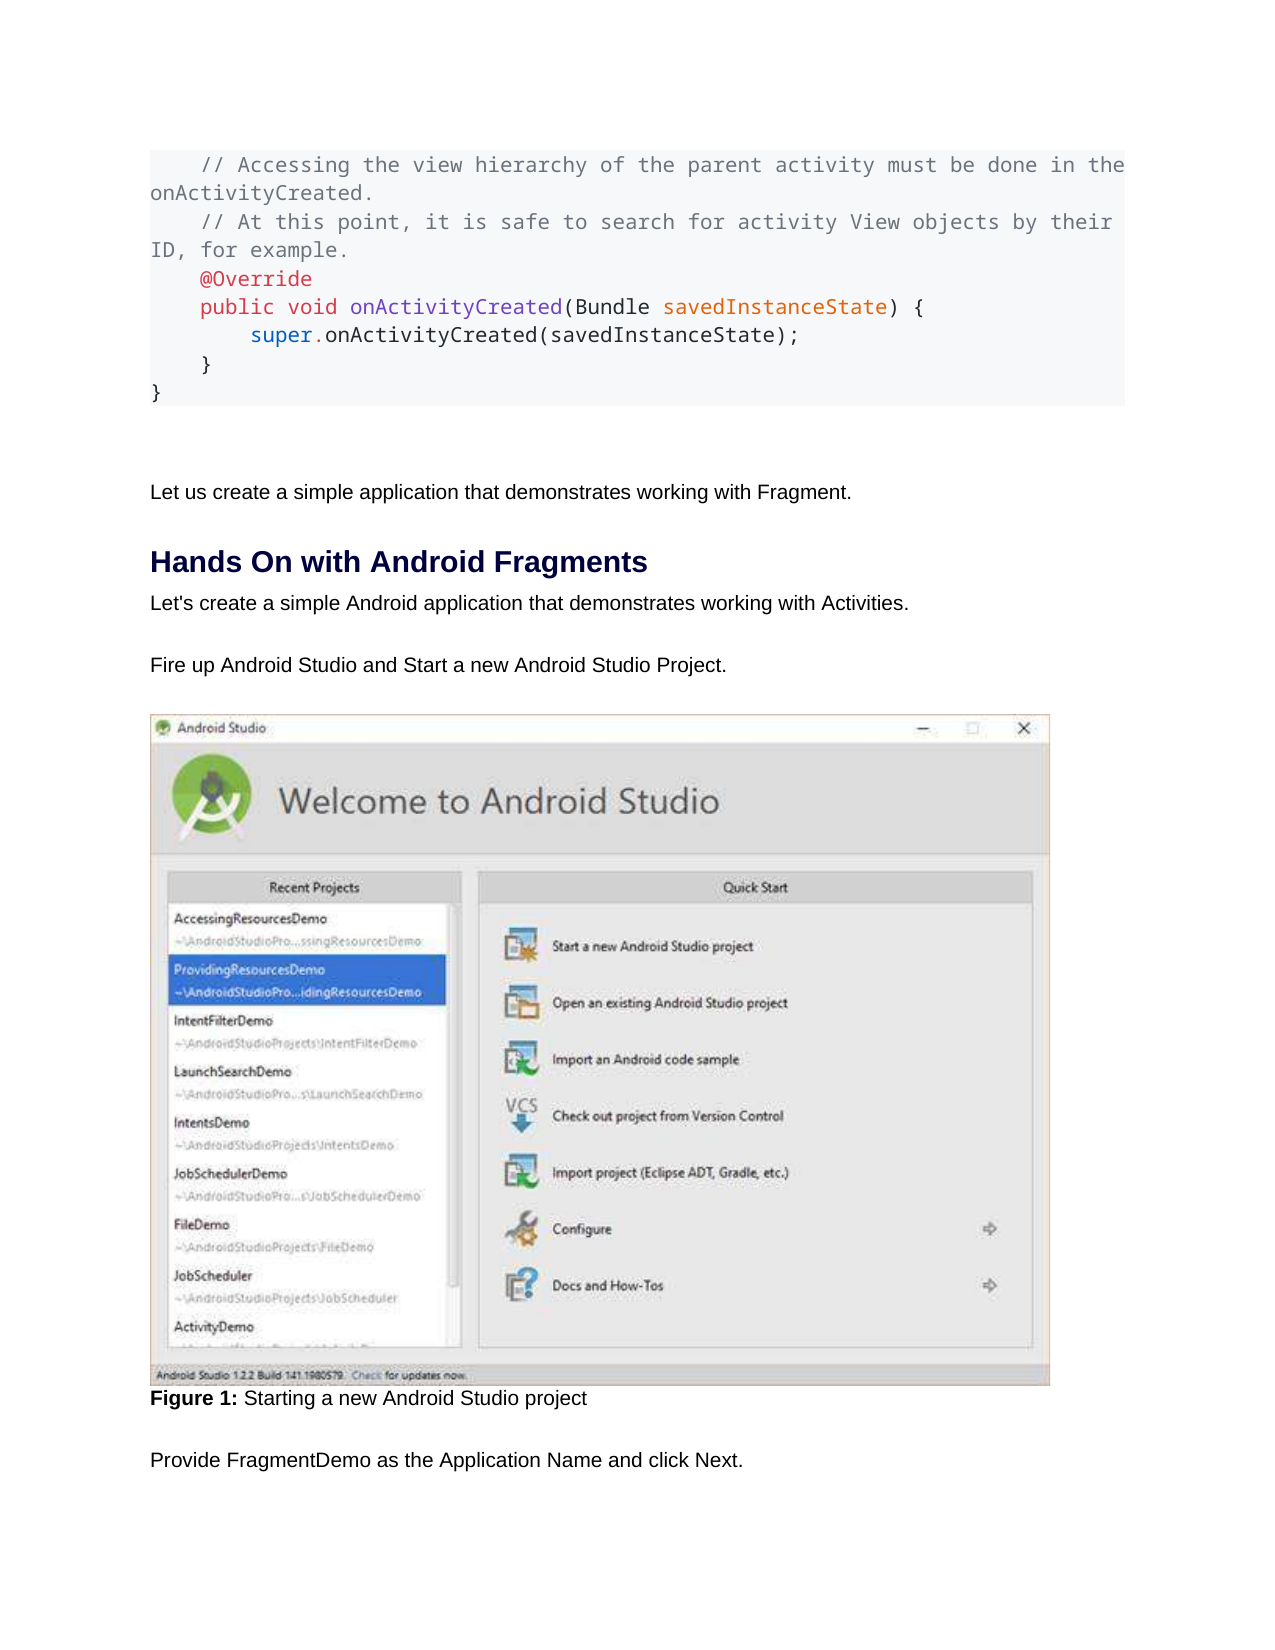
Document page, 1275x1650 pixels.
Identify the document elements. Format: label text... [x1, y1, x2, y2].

text Provide FragmentDemo as the Application Name and click Next. [150, 1447, 1125, 1471]
text Let's create a simple Android application that demonstrates working with Activities. [150, 591, 1125, 615]
subtitle Hands On with Android Fragments [150, 541, 1125, 579]
text // At this point, it is safe to search for activity View objects by their ID, for example. [150, 207, 1125, 264]
text Let us create a simple application that demonstrates working with Fragment. [150, 480, 1125, 504]
text @Override [150, 264, 1125, 292]
text } [150, 349, 1125, 377]
text Fire up Android Studio and Start a new Android Studio Project. [150, 653, 1125, 677]
picture [150, 714, 1050, 1386]
text public void onActivityCreated(Bundle savedInstanceState) { [150, 292, 1125, 321]
text } [150, 377, 1125, 406]
text // Accessing the view hierarchy of the parent activity must be done in the onActivityCreated. [150, 150, 1125, 207]
text super.onActivityCreated(savedInstanceState); [150, 321, 1125, 349]
